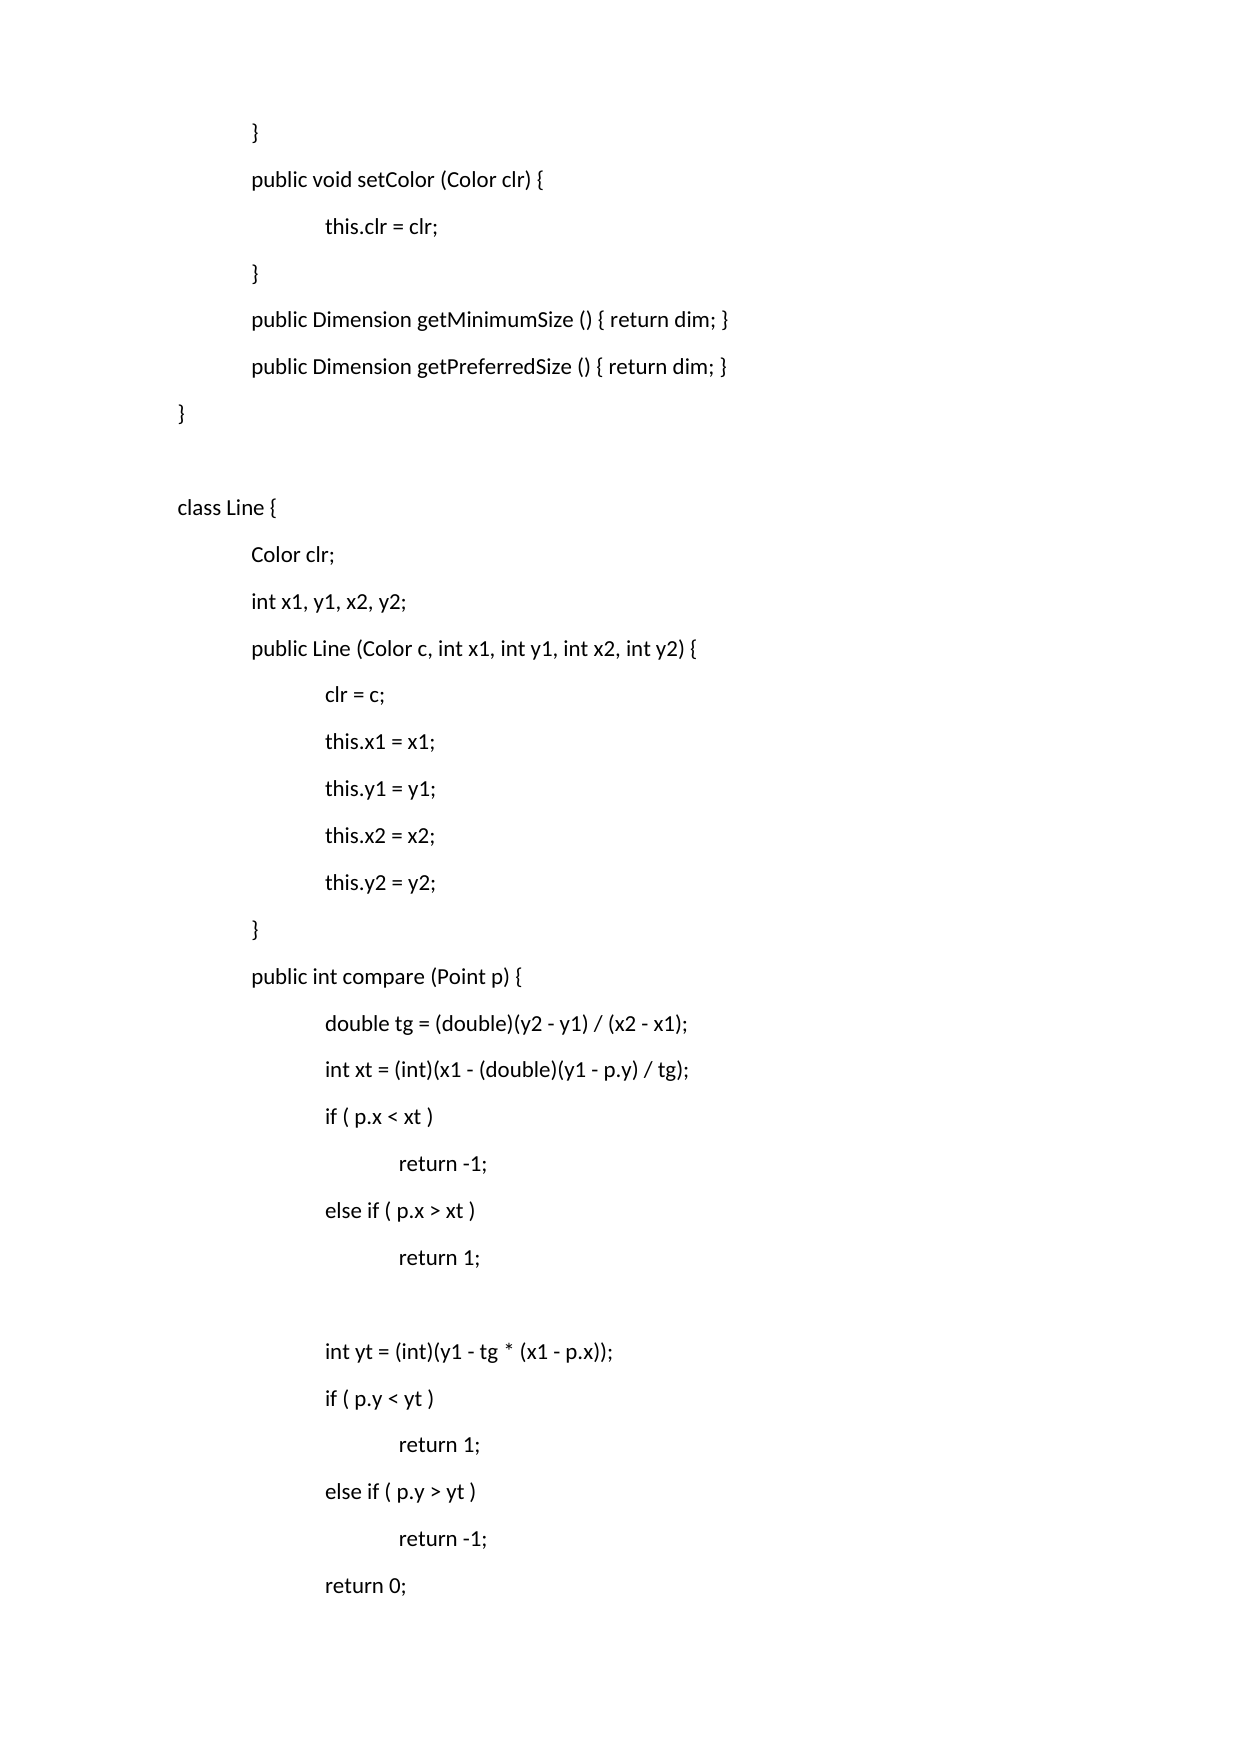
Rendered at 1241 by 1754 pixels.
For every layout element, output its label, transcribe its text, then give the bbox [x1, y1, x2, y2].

text Color clr; [177, 540, 1152, 568]
text clr = c; [177, 681, 1152, 709]
text int xt = (int)(x1 - (double)(y1 - p.y) / tg); [177, 1056, 1152, 1084]
text public void setColor (Color clr) { [177, 165, 1152, 193]
text } [177, 259, 1152, 287]
text return -1; [177, 1149, 1152, 1177]
text int yt = (int)(y1 - tg * (x1 - p.x)); [177, 1337, 1152, 1365]
text else if ( p.y > yt ) [177, 1477, 1152, 1506]
text } [177, 399, 1152, 427]
text } [177, 118, 1152, 146]
text int x1, y1, x2, y2; [177, 587, 1152, 615]
text public Dimension getPreferredSize () { return dim; } [177, 352, 1152, 381]
text class Line { [177, 493, 1152, 521]
text return 1; [177, 1431, 1152, 1459]
text public Line (Color c, int x1, int y1, int x2, int y2) { [177, 634, 1152, 662]
text return 1; [177, 1243, 1152, 1271]
text this.clr = clr; [177, 212, 1152, 240]
text public int compare (Point p) { [177, 962, 1152, 990]
text if ( p.y < yt ) [177, 1384, 1152, 1412]
text public Dimension getMinimumSize () { return dim; } [177, 306, 1152, 334]
text this.x1 = x1; [177, 727, 1152, 756]
text if ( p.x < xt ) [177, 1102, 1152, 1131]
text this.y2 = y2; [177, 868, 1152, 896]
text return 0; [177, 1571, 1152, 1599]
text } [177, 915, 1152, 943]
text this.x2 = x2; [177, 821, 1152, 849]
text this.y1 = y1; [177, 774, 1152, 802]
text else if ( p.x > xt ) [177, 1196, 1152, 1224]
text return -1; [177, 1524, 1152, 1552]
text double tg = (double)(y2 - y1) / (x2 - x1); [177, 1009, 1152, 1037]
